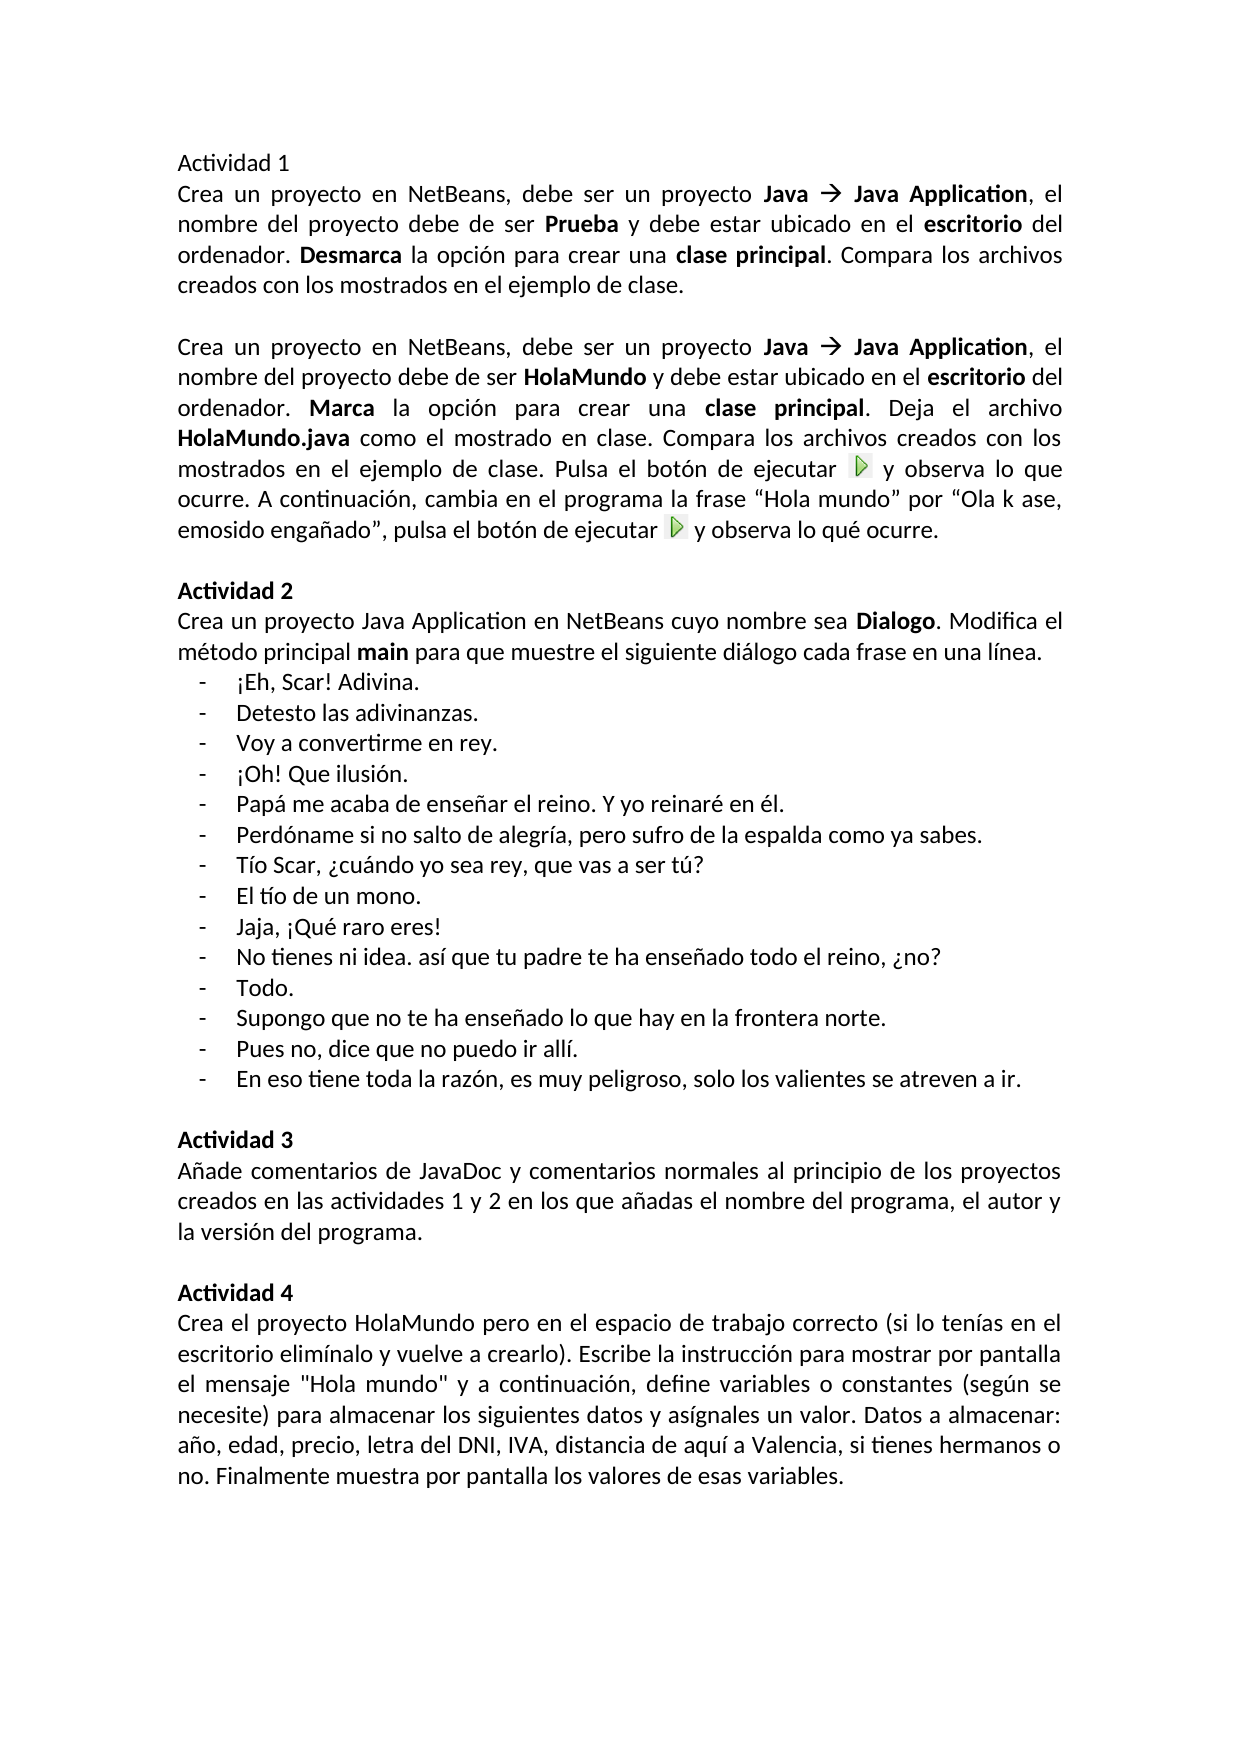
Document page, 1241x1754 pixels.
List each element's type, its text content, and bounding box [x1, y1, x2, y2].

list ¡Oh! Que ilusión. [199, 758, 1063, 788]
list Perdóname si no salto de alegría, pero sufro de la espalda como ya sabes. [199, 819, 1063, 849]
list Jaja, ¡Qué raro eres! [199, 911, 1063, 941]
picture [848, 453, 873, 478]
text Actividad 3 [177, 1124, 1063, 1155]
text Crea un proyecto en NetBeans, debe ser un proyecto Java Java Application, el nombre del proyecto debe de ser HolaMundo y debe estar ubicado en el escritorio del ordenador. Marca la opción para crear una clase principal. Deja el archivo HolaMundo.java como el mostrado en clase. Compara los archivos creados con los mostrados en el ejemplo de clase. Pulsa el botón de ejecutar y observa lo que ocurre. A continuación, cambia en el programa la frase “Hola mundo” por “Ola k ase, emosido engañado”, pulsa el botón de ejecutar y observa lo qué ocurre. [177, 331, 1063, 544]
list Pues no, dice que no puedo ir allí. [199, 1033, 1063, 1063]
list Todo. [199, 972, 1063, 1002]
list No tienes ni idea. así que tu padre te ha enseñado todo el reino, ¿no? [199, 941, 1063, 972]
text Crea un proyecto en NetBeans, debe ser un proyecto Java Java Application, el nombre del proyecto debe de ser Prueba y debe estar ubicado en el escritorio del ordenador. Desmarca la opción para crear una clase principal. Compara los archivos creados con los mostrados en el ejemplo de clase. [177, 178, 1063, 300]
list Voy a convertirme en rey. [199, 727, 1063, 758]
list Tío Scar, ¿cuándo yo sea rey, que vas a ser tú? [199, 849, 1063, 880]
text Añade comentarios de JavaDoc y comentarios normales al principio de los proyectos creados en las actividades 1 y 2 en los que añadas el nombre del programa, el autor y la versión del programa. [177, 1155, 1063, 1246]
text Actividad 2 [177, 575, 1063, 605]
text Actividad 4 [177, 1277, 1063, 1307]
list Papá me acaba de enseñar el reino. Y yo reinaré en él. [199, 788, 1063, 819]
list ¡Eh, Scar! Adivina. [199, 666, 1063, 697]
list Supongo que no te ha enseñado lo que hay en la frontera norte. [199, 1002, 1063, 1033]
text Crea un proyecto Java Application en NetBeans cuyo nombre sea Dialogo. Modifica el método principal main para que muestre el siguiente diálogo cada frase en una línea. [177, 605, 1063, 666]
list Detesto las adivinanzas. [199, 697, 1063, 727]
text Crea el proyecto HolaMundo pero en el espacio de trabajo correcto (si lo tenías en el escritorio elimínalo y vuelve a crearlo). Escribe la instrucción para mostrar por pantalla el mensaje "Hola mundo" y a continuación, define variables o constantes (según se necesite) para almacenar los siguientes datos y asígnales un valor. Datos a almacenar: año, edad, precio, letra del DNI, IVA, distancia de aquí a Valencia, si tienes hermanos o no. Finalmente muestra por pantalla los valores de esas variables. [177, 1307, 1063, 1491]
list El tío de un mono. [199, 880, 1063, 911]
text Actividad 1 [177, 148, 1063, 178]
list En eso tiene toda la razón, es muy peligroso, solo los valientes se atreven a ir. [199, 1063, 1063, 1094]
picture [663, 514, 689, 539]
